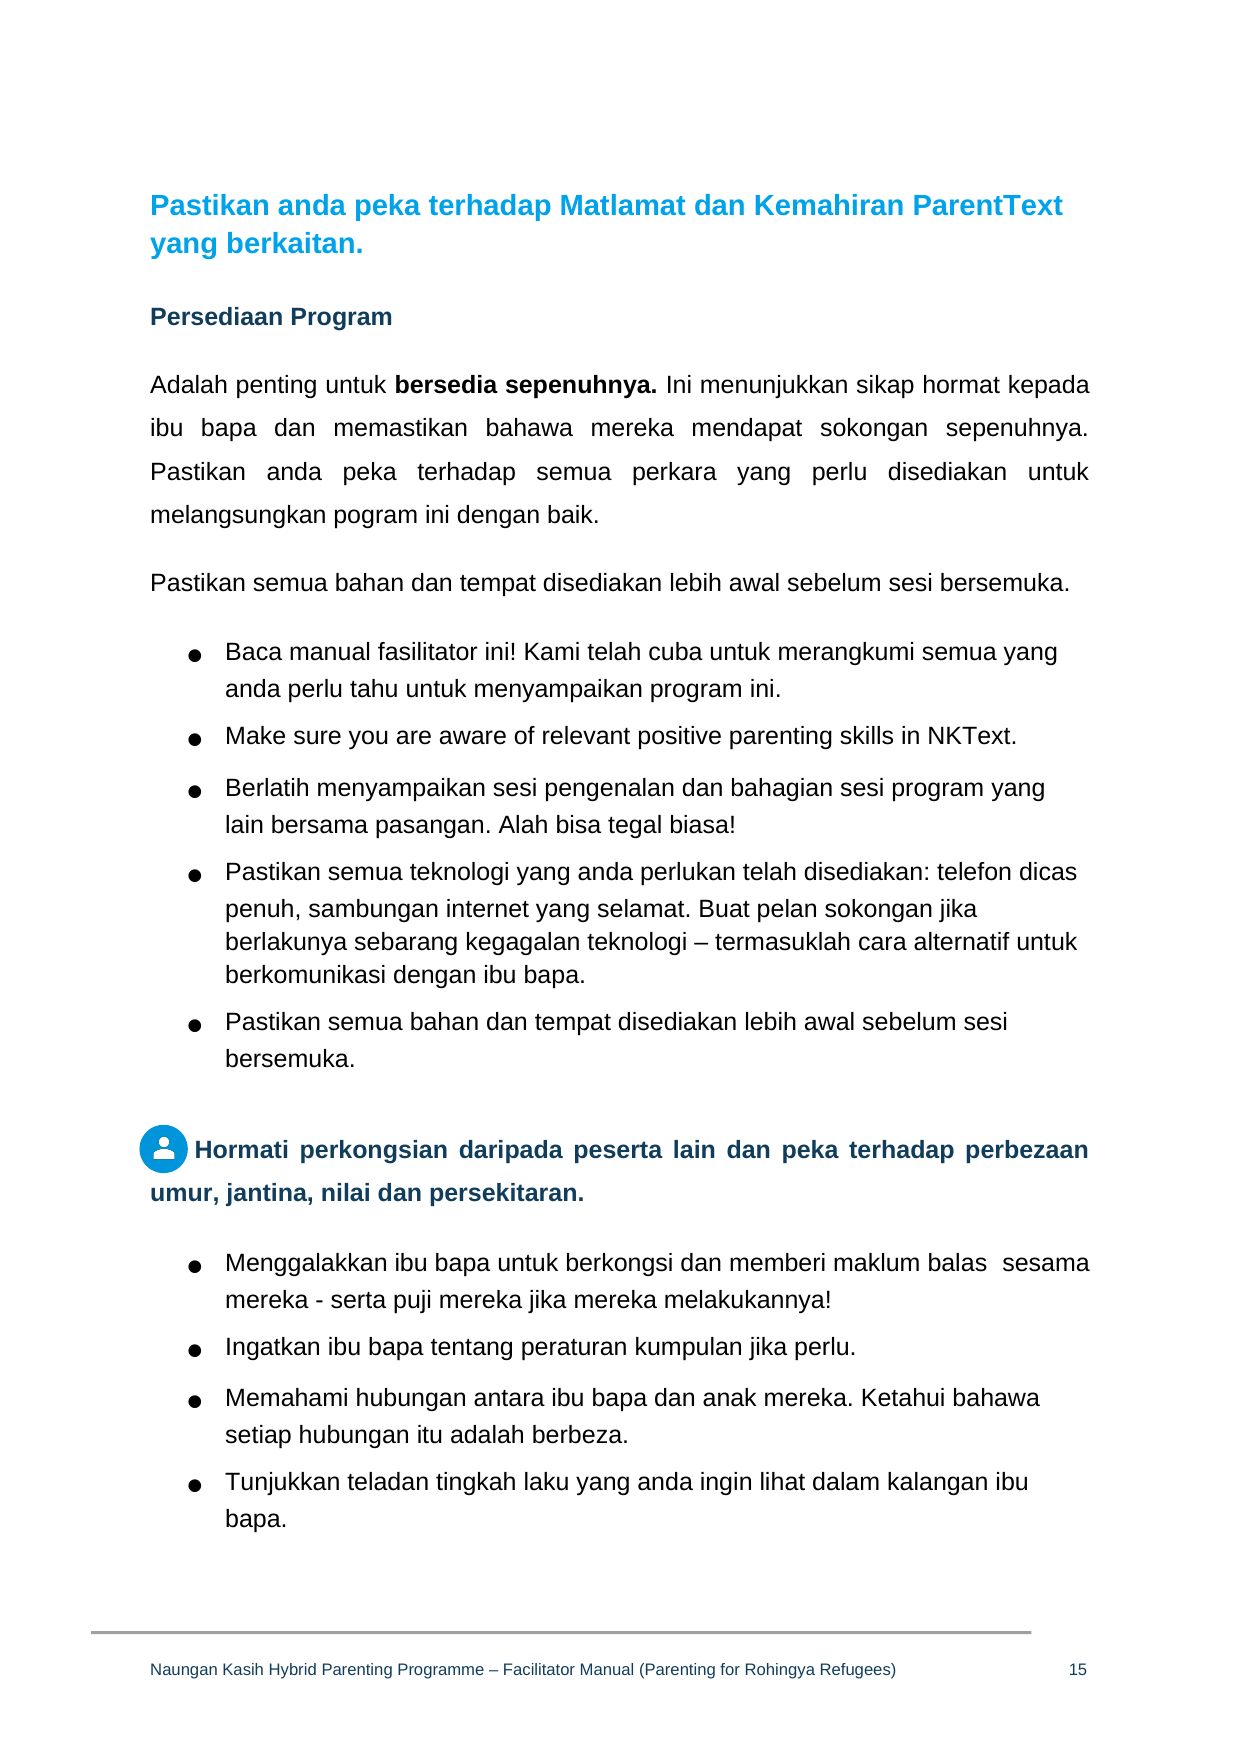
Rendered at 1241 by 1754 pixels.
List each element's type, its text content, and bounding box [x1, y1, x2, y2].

list Ingatkan ibu bapa tentang peraturan kumpulan jika perlu. [187, 1330, 1090, 1364]
list Baca manual fasilitator ini! Kami telah cuba untuk merangkumi semua yang anda perlu tahu untuk menyampaikan program ini. [187, 636, 1090, 703]
list Tunjukkan teladan tingkah laku yang anda ingin lihat dalam kalangan ibu bapa. [187, 1466, 1090, 1533]
list Menggalakkan ibu bapa untuk berkongsi dan memberi maklum balas sesama mereka - serta puji mereka jika mereka melakukannya! [187, 1246, 1090, 1313]
text Pastikan semua bahan dan tempat disediakan lebih awal sebelum sesi bersemuka. [150, 568, 1090, 596]
subtitle Persediaan Program [150, 302, 1090, 331]
list Make sure you are aware of relevant positive parenting skills in NKText. [187, 720, 1090, 754]
list Pastikan semua teknologi yang anda perlukan telah disediakan: telefon dicas penuh, sambungan internet yang selamat. Buat pelan sokongan jika berlakunya sebarang kegagalan teknologi – termasuklah cara alternatif untuk berkomunikasi dengan ibu bapa. [187, 856, 1090, 989]
picture [160, 1138, 168, 1146]
subtitle Pastikan anda peka terhadap Matlamat dan Kemahiran ParentText yang berkaitan. [150, 187, 1090, 259]
list Pastikan semua bahan dan tempat disediakan lebih awal sebelum sesi bersemuka. [187, 1006, 1090, 1073]
text Adalah penting untuk bersedia sepenuhnya. Ini menunjukkan sikap hormat kepada ibu bapa dan memastikan bahawa mereka mendapat sokongan sepenuhnya. Pastikan anda peka terhadap semua perkara yang perlu disediakan untuk melangsungkan pogram ini dengan baik. [150, 370, 1090, 528]
list Memahami hubungan antara ibu bapa dan anak mereka. Ketahui bahawa setiap hubungan itu adalah berbeza. [187, 1382, 1090, 1449]
subtitle Hormati perkongsian daripada peserta lain dan peka terhadap perbezaan umur, jantina, nilai dan persekitaran. [150, 1135, 1090, 1207]
list Berlatih menyampaikan sesi pengenalan dan bahagian sesi program yang lain bersama pasangan. Alah bisa tegal biasa! [187, 772, 1090, 839]
picture [154, 1149, 174, 1159]
